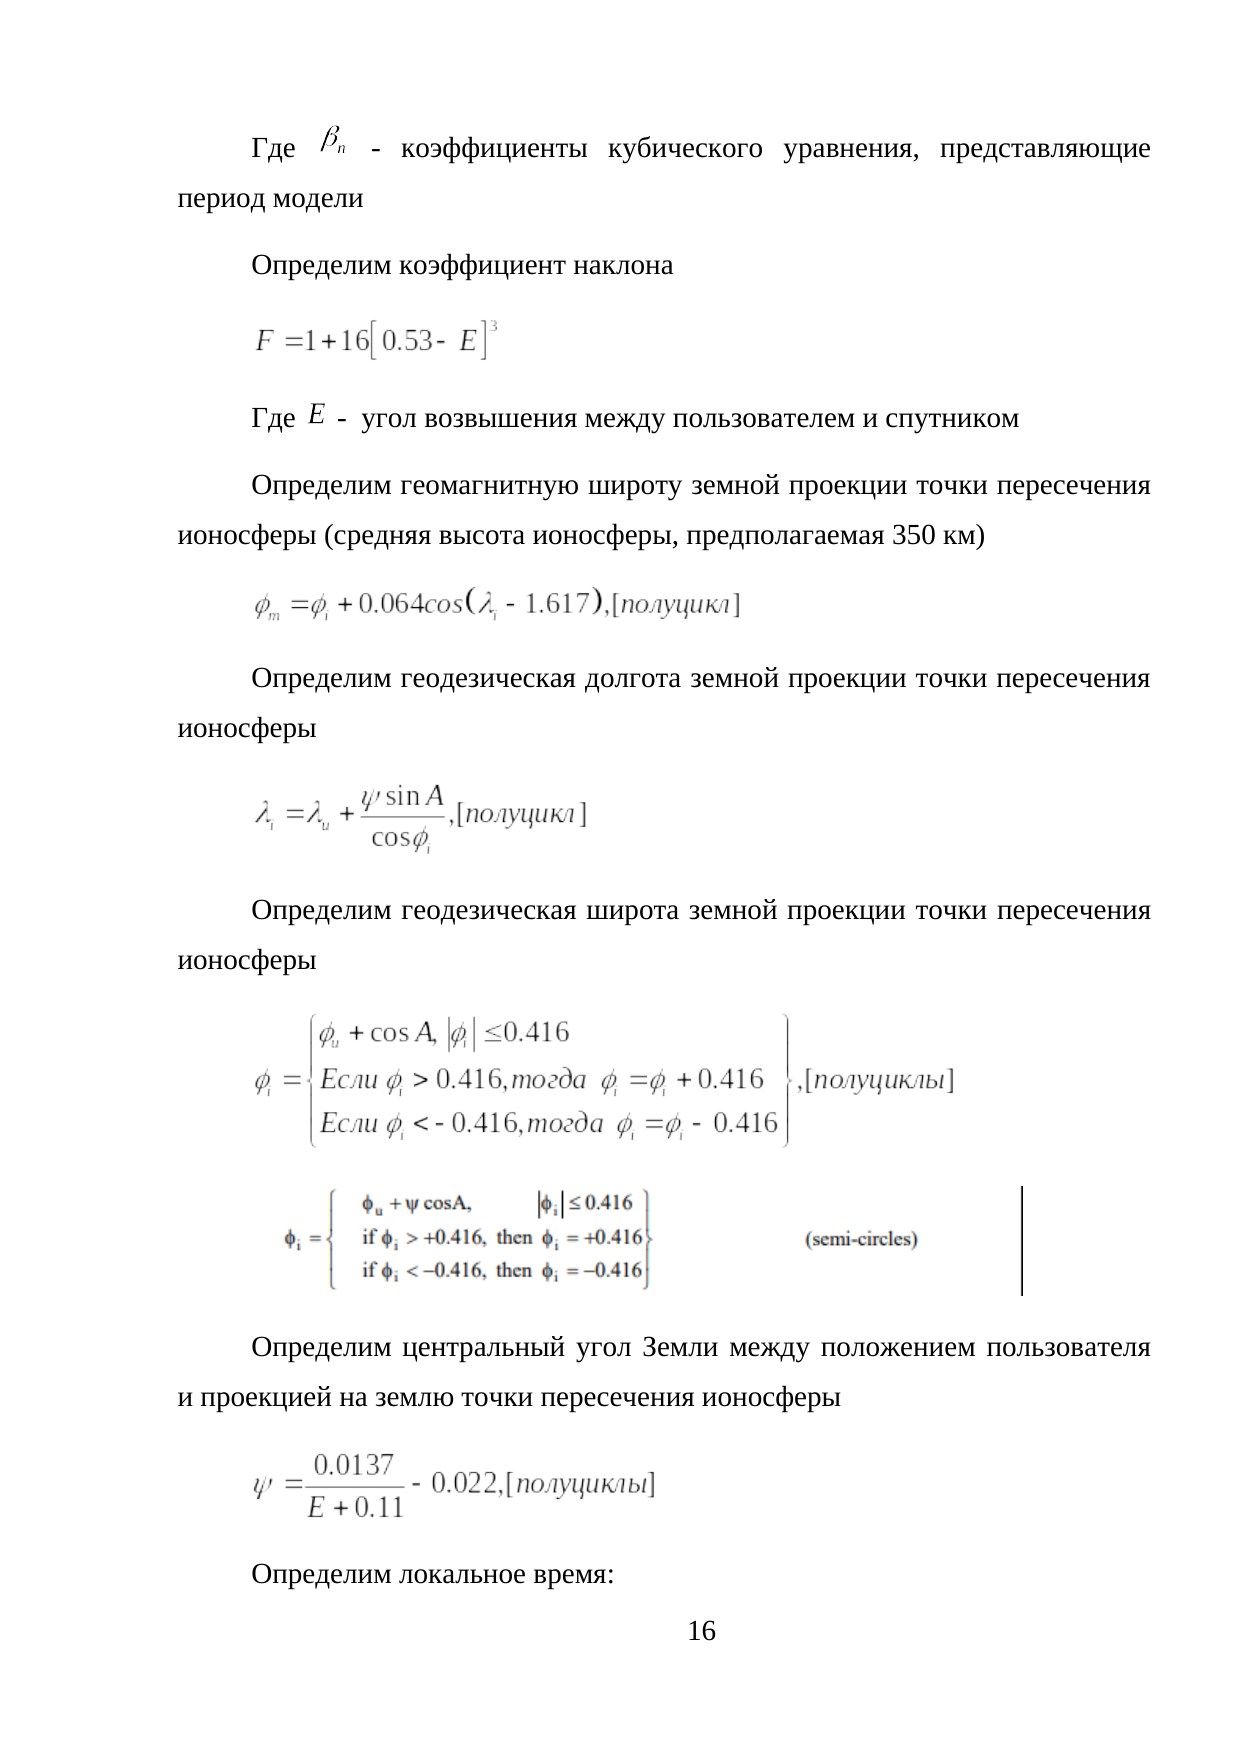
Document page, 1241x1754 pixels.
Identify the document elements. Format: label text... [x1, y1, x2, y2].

text Где - угол возвышения между пользователем и спутником [177, 398, 1152, 433]
text Определим геодезическая широта земной проекции точки пересечения ионосферы [177, 892, 1152, 976]
text Определим центральный угол Земли между положением пользователя и проекцией на землю точки пересечения ионосферы [177, 1329, 1152, 1413]
text Определим геомагнитную широту земной проекции точки пересечения ионосферы (средняя высота ионосферы, предполагаемая 350 км) [177, 467, 1152, 551]
picture [251, 1186, 1023, 1296]
text Определим локальное время: [177, 1556, 1152, 1590]
text Определим геодезическая долгота земной проекции точки пересечения ионосферы [177, 660, 1152, 744]
text Где - коэффициенты кубического уравнения, представляющие период модели [177, 118, 1152, 214]
text Определим коэффициент наклона [177, 247, 1152, 281]
